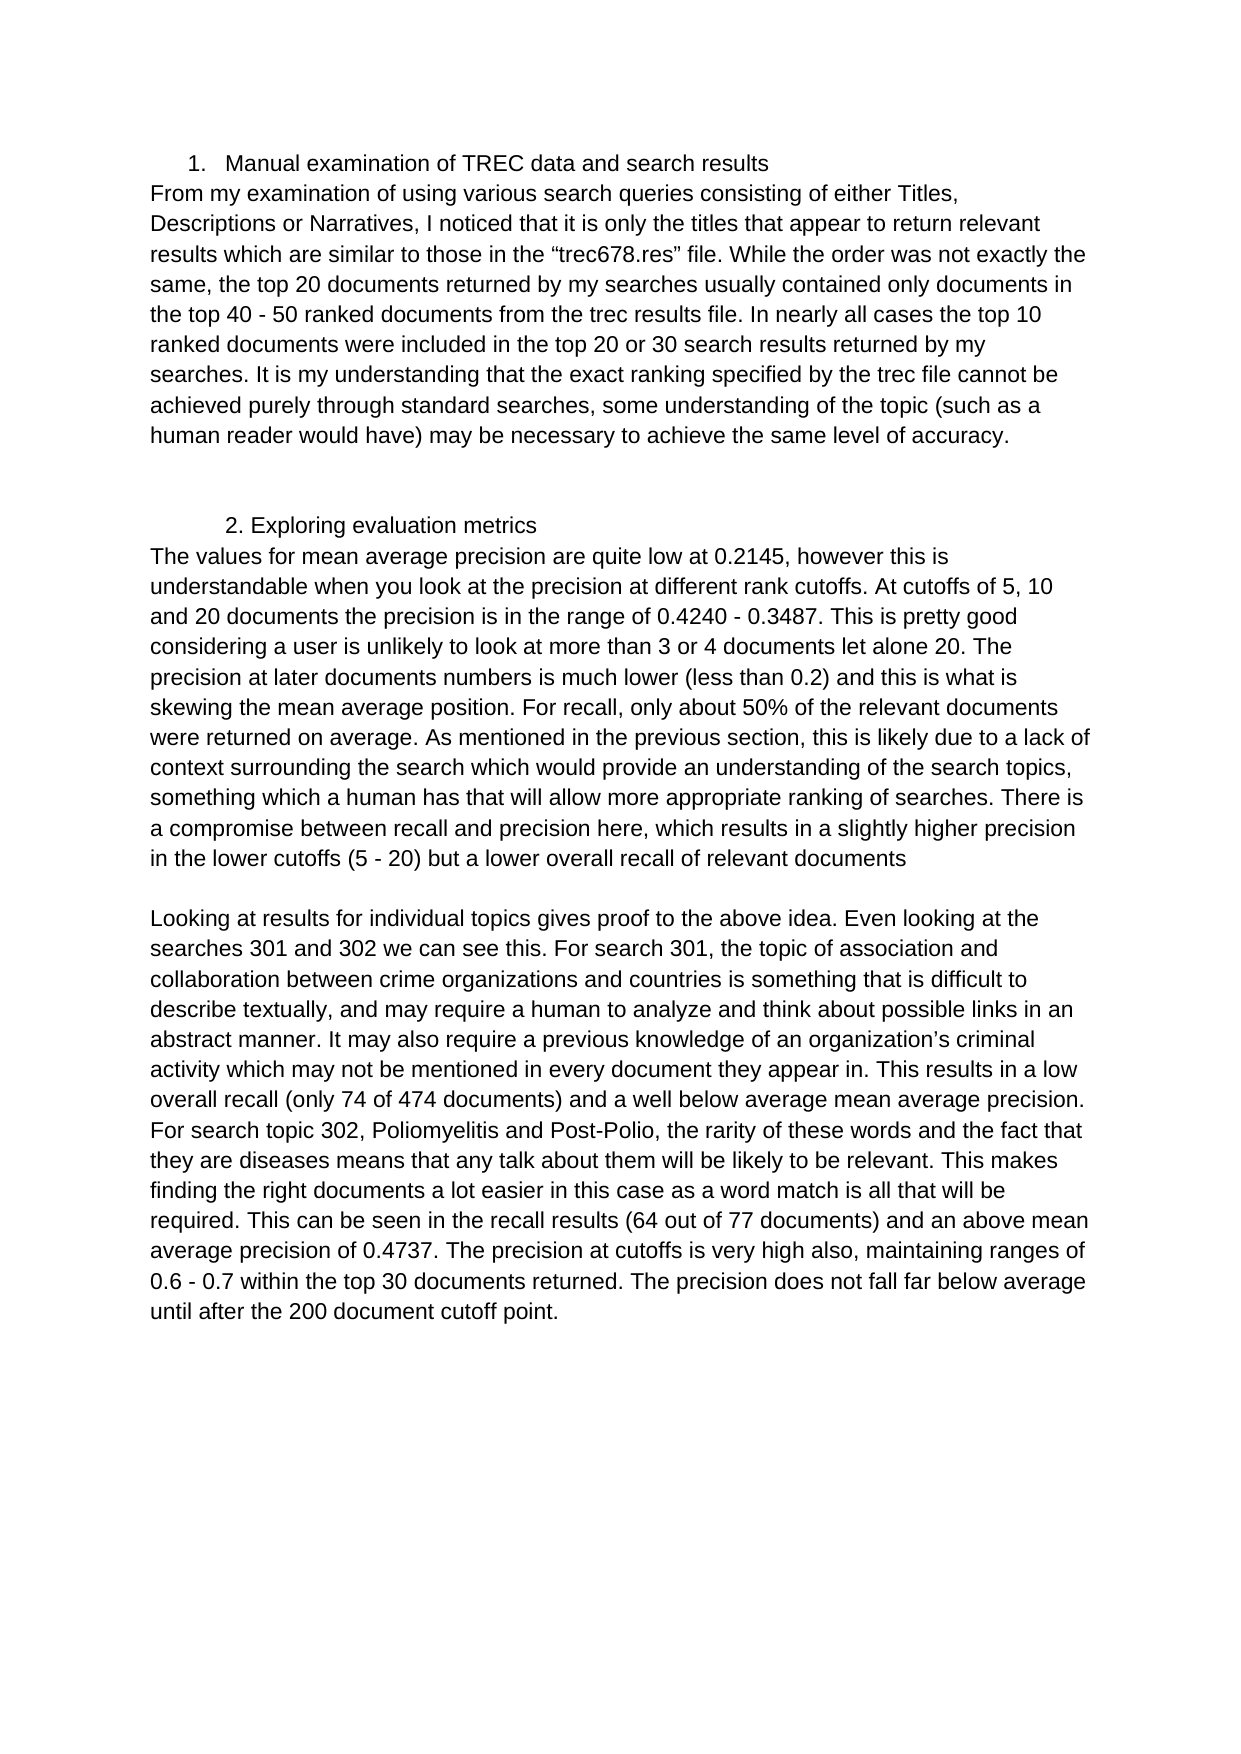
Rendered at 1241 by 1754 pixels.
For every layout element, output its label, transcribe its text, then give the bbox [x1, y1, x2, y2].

text Looking at results for individual topics gives proof to the above idea. Even looking at the searches 301 and 302 we can see this. For search 301, the topic of association and collaboration between crime organizations and countries is something that is difficult to describe textually, and may require a human to analyze and think about possible links in an abstract manner. It may also require a previous knowledge of an organization’s criminal activity which may not be mentioned in every document they appear in. This results in a low overall recall (only 74 of 474 documents) and a well below average mean average precision. For search topic 302, Poliomyelitis and Post-Polio, the rarity of these words and the fact that they are diseases means that any talk about them will be likely to be relevant. This makes finding the right documents a lot easier in this case as a word match is all that will be required. This can be seen in the recall results (64 out of 77 documents) and an above mean average precision of 0.4737. The precision at cutoffs is very high also, maintaining ranges of 0.6 - 0.7 within the top 30 documents returned. The precision does not fall far below average until after the 200 document cutoff point. [150, 905, 1090, 1324]
text From my examination of using various search queries consisting of either Titles, Descriptions or Narratives, I noticed that it is only the titles that appear to return relevant results which are similar to those in the “trec678.res” file. While the order was not exactly the same, the top 20 documents returned by my searches usually contained only documents in the top 40 - 50 ranked documents from the trec results file. In nearly all cases the top 10 ranked documents were included in the top 20 or 30 search results returned by my searches. It is my understanding that the exact ranking specified by the trec file cannot be achieved purely through standard searches, some understanding of the topic (such as a human reader would have) may be necessary to achieve the same level of accuracy. [150, 180, 1090, 448]
list Manual examination of TREC data and search results [187, 150, 1090, 176]
text 2. Exploring evaluation metrics [150, 512, 1090, 539]
text The values for mean average precision are quite low at 0.2145, however this is understandable when you look at the precision at different rank cutoffs. At cutoffs of 5, 10 and 20 documents the precision is in the range of 0.4240 - 0.3487. This is pretty good considering a user is unlikely to look at more than 3 or 4 documents let alone 20. The precision at later documents numbers is much lower (less than 0.2) and this is what is skewing the mean average position. For recall, only about 50% of the relevant documents were returned on average. As mentioned in the previous section, this is likely due to a lack of context surrounding the search which would provide an understanding of the search topics, something which a human has that will allow more appropriate ranking of searches. There is a compromise between recall and precision here, which results in a slightly higher precision in the lower cutoffs (5 - 20) but a lower overall recall of relevant documents [150, 543, 1090, 871]
